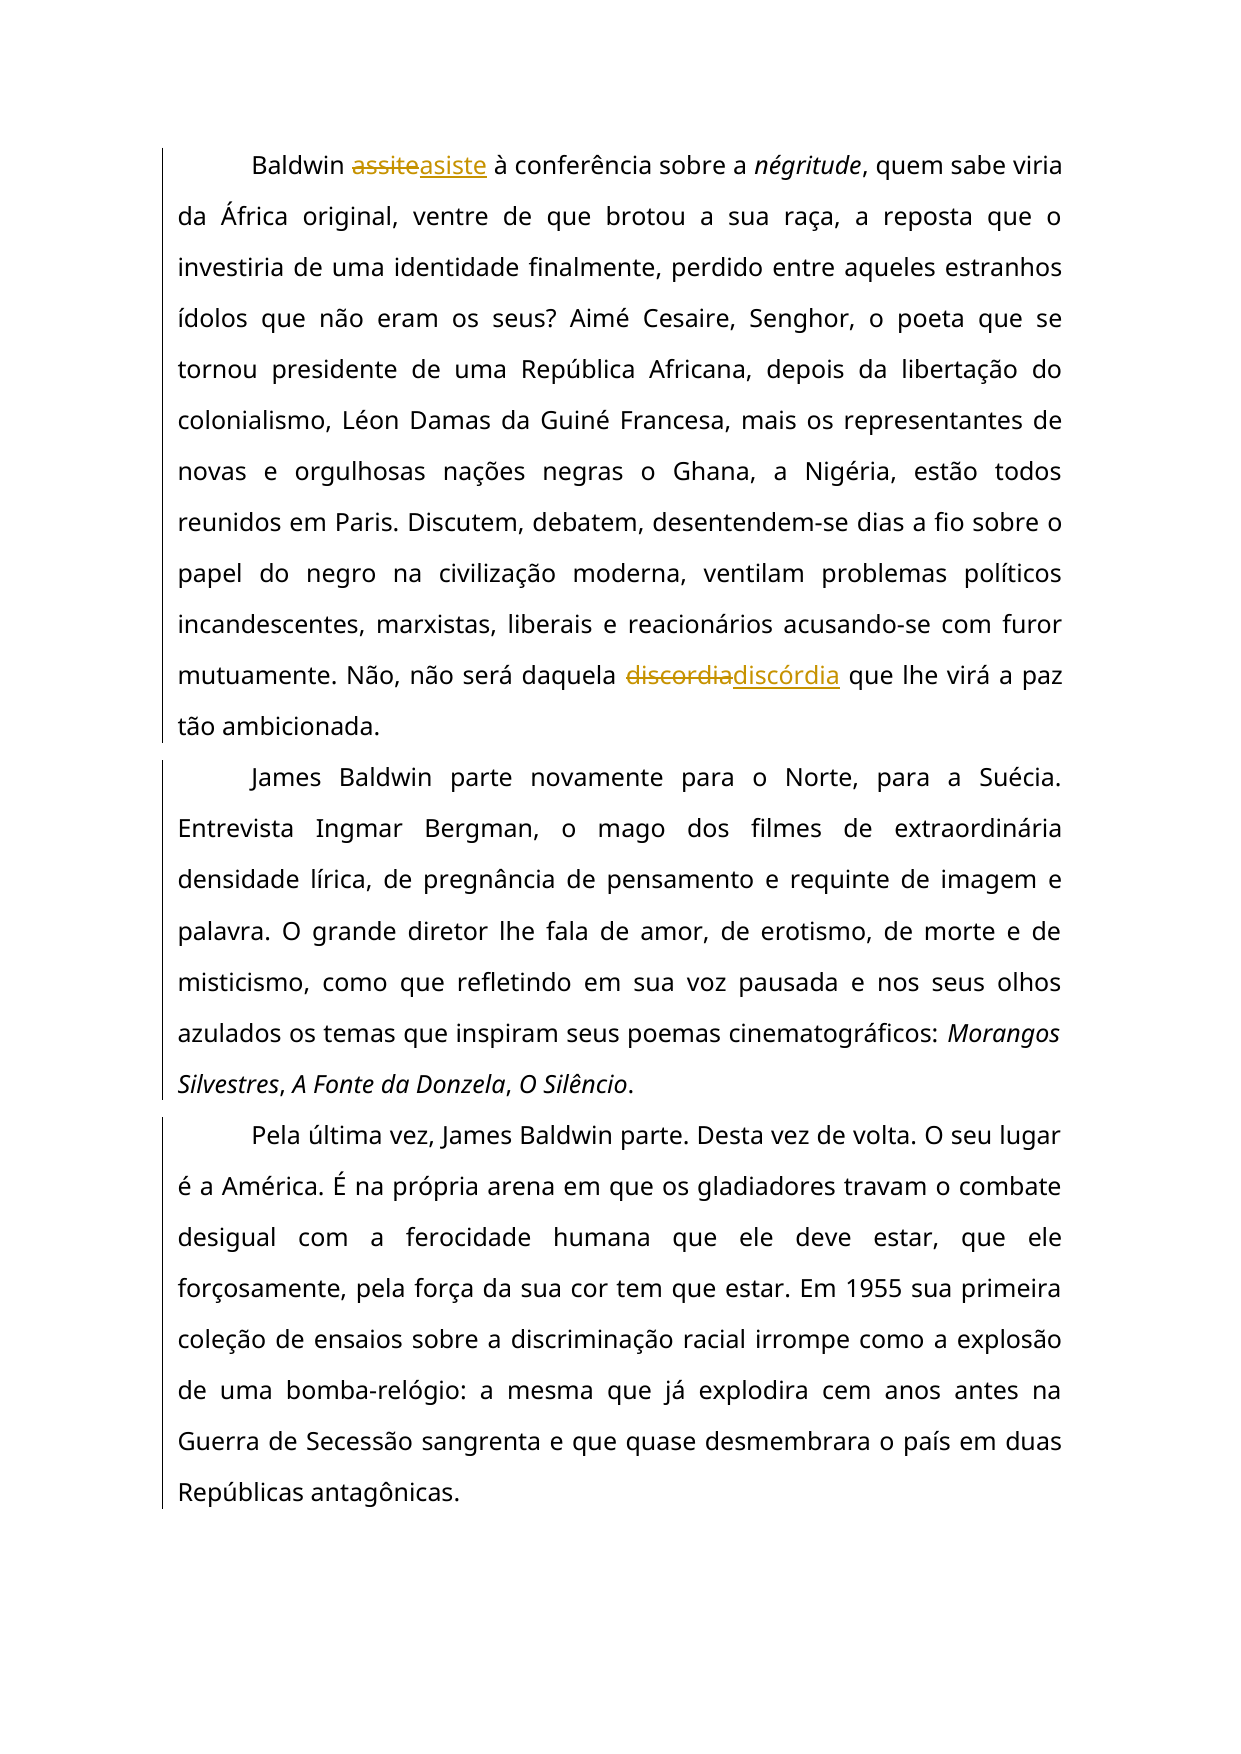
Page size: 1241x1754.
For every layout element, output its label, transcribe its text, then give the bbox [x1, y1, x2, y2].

text Baldwin à conferência sobre a négritude, quem sabe viria da África original, ventre de que brotou a sua raça, a reposta que o investiria de uma identidade finalmente, perdido entre aqueles estranhos ídolos que não eram os seus? Aimé Cesaire, Senghor, o poeta que se tornou presidente de uma República Africana, depois da libertação do colonialismo, Léon Damas da Guiné Francesa, mais os representantes de novas e orgulhosas nações negras o Ghana, a Nigéria, estão todos reunidos em Paris. Discutem, debatem, desentendem-se dias a fio sobre o papel do negro na civilização moderna, ventilam problemas políticos incandescentes, marxistas, liberais e reacionários acusando-se com furor mutuamente. Não, não será daquela que lhe virá a paz tão ambicionada. [177, 148, 1063, 743]
text Pela última vez, James Baldwin parte. Desta vez de volta. O seu lugar é a América. É na própria arena em que os gladiadores travam o combate desigual com a ferocidade humana que ele deve estar, que ele forçosamente, pela força da sua cor tem que estar. Em 1955 sua primeira coleção de ensaios sobre a discriminação racial irrompe como a explosão de uma bomba-relógio: a mesma que já explodira cem anos antes na Guerra de Secessão sangrenta e que quase desmembrara o país em duas Repúblicas antagônicas. [177, 1117, 1063, 1509]
text James Baldwin parte novamente para o Norte, para a Suécia. Entrevista Ingmar Bergman, o mago dos filmes de extraordinária densidade lírica, de pregnância de pensamento e requinte de imagem e palavra. O grande diretor lhe fala de amor, de erotismo, de morte e de misticismo, como que refletindo em sua voz pausada e nos seus olhos azulados os temas que inspiram seus poemas cinematográficos: Morangos Silvestres, A Fonte da Donzela, O Silêncio. [177, 760, 1063, 1100]
